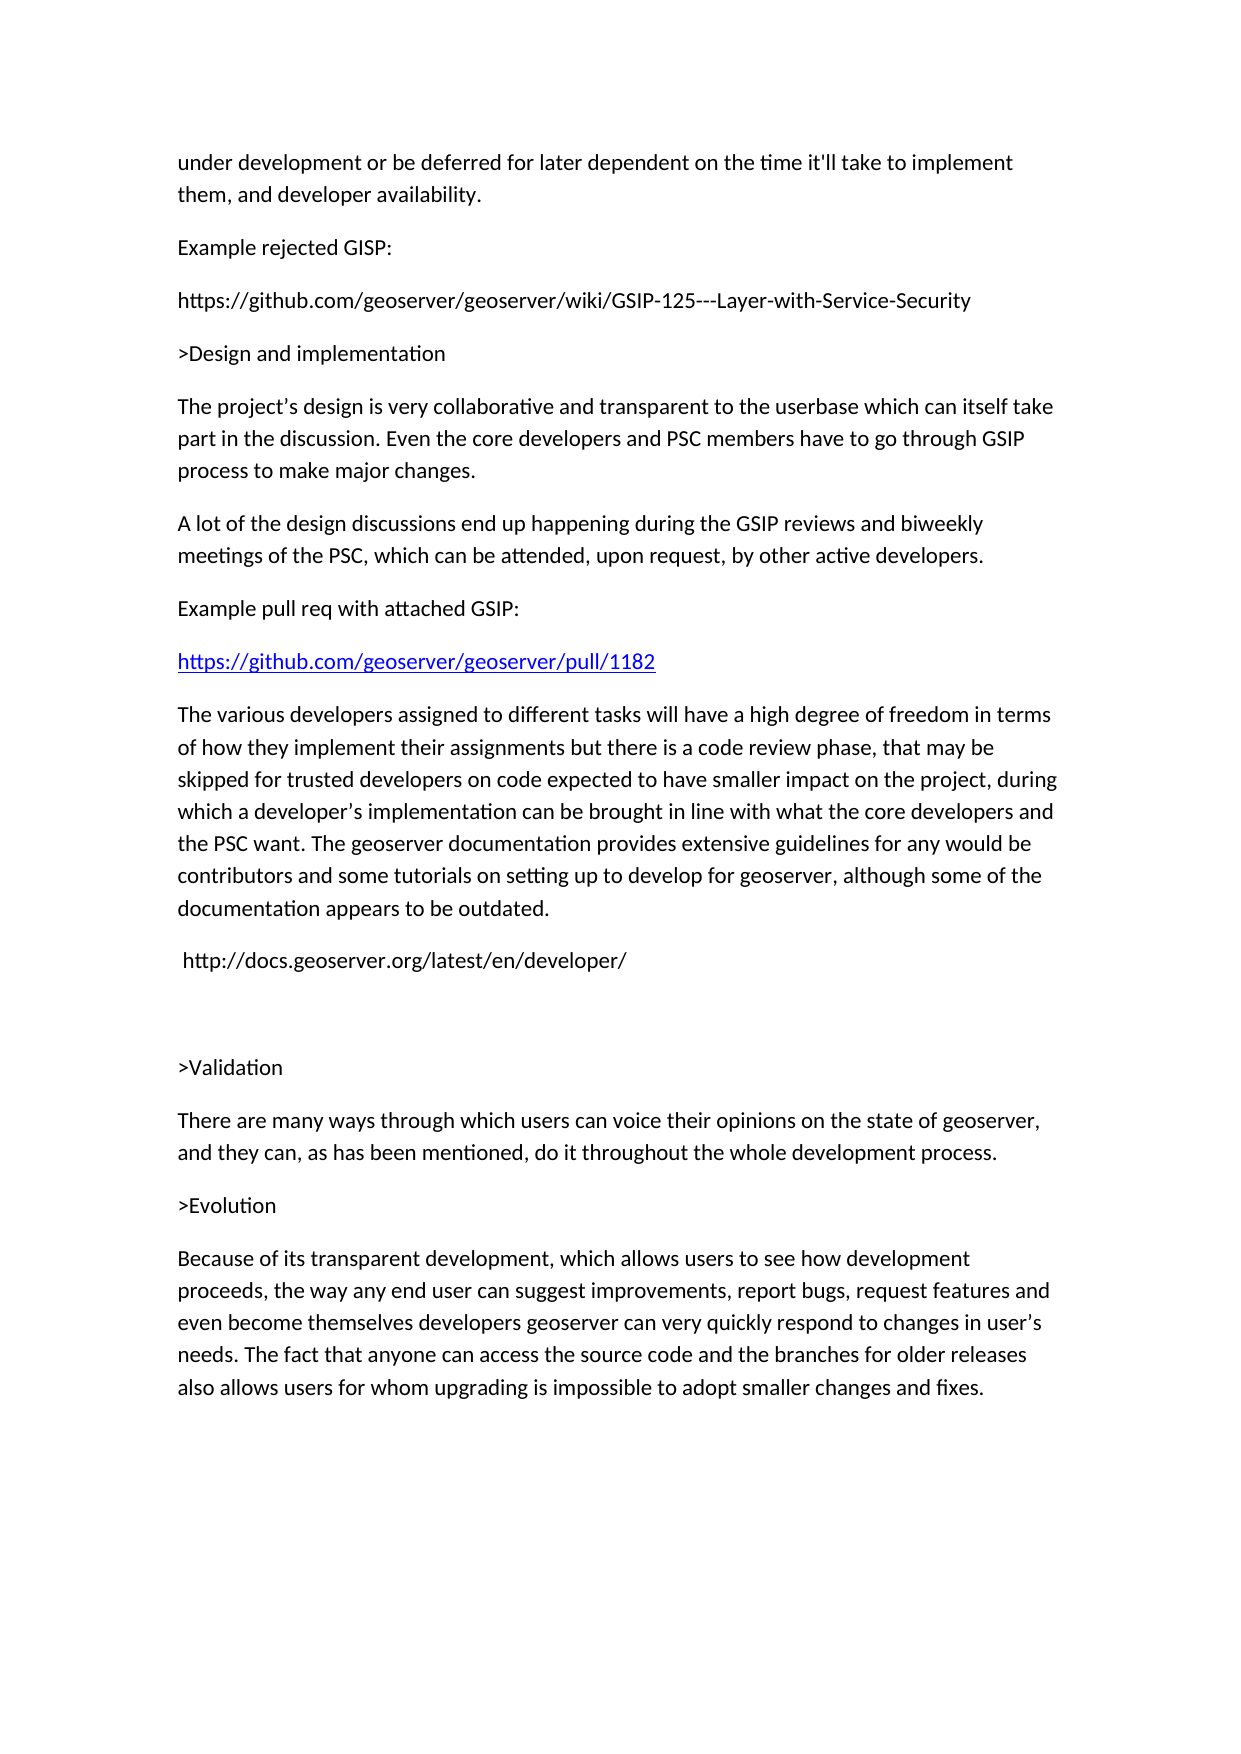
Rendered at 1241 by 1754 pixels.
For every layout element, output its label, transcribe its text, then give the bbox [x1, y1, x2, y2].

text The various developers assigned to different tasks will have a high degree of freedom in terms of how they implement their assignments but there is a code review phase, that may be skipped for trusted developers on code expected to have smaller impact on the project, during which a developer’s implementation can be brought in line with what the core developers and the PSC want. The geoserver documentation provides extensive guidelines for any would be contributors and some tutorials on setting up to develop for geoserver, although some of the documentation appears to be outdated. [177, 701, 1063, 922]
text https://github.com/geoserver/geoserver/pull/1182 [177, 647, 1063, 676]
text Because of its transparent development, which allows users to see how development proceeds, the way any end user can suggest improvements, report bugs, request features and even become themselves developers geoserver can very quickly respond to changes in user’s needs. The fact that anyone can access the source code and the branches for older releases also allows users for whom upgrading is impossible to adopt smaller changes and fixes. [177, 1244, 1063, 1401]
text https://github.com/geoserver/geoserver/wiki/GSIP-125---Layer-with-Service-Security [177, 286, 1063, 314]
text There are many ways through which users can voice their opinions on the state of geoserver, and they can, as has been mentioned, do it throughout the whole development process. [177, 1106, 1063, 1166]
text A lot of the design discussions end up happening during the GSIP reviews and biweekly meetings of the PSC, which can be attended, upon request, by other active developers. [177, 509, 1063, 569]
text http://docs.geoserver.org/latest/en/developer/ [177, 947, 1063, 975]
text The project’s design is very collaborative and transparent to the userbase which can itself take part in the discussion. Even the core developers and PSC members have to go through GSIP process to make major changes. [177, 392, 1063, 484]
text >Design and implementation [177, 339, 1063, 367]
text Example pull req with attached GSIP: [177, 594, 1063, 622]
text Example rejected GISP: [177, 233, 1063, 261]
text >Evolution [177, 1191, 1063, 1219]
text >Validation [177, 1053, 1063, 1081]
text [177, 148, 1063, 208]
